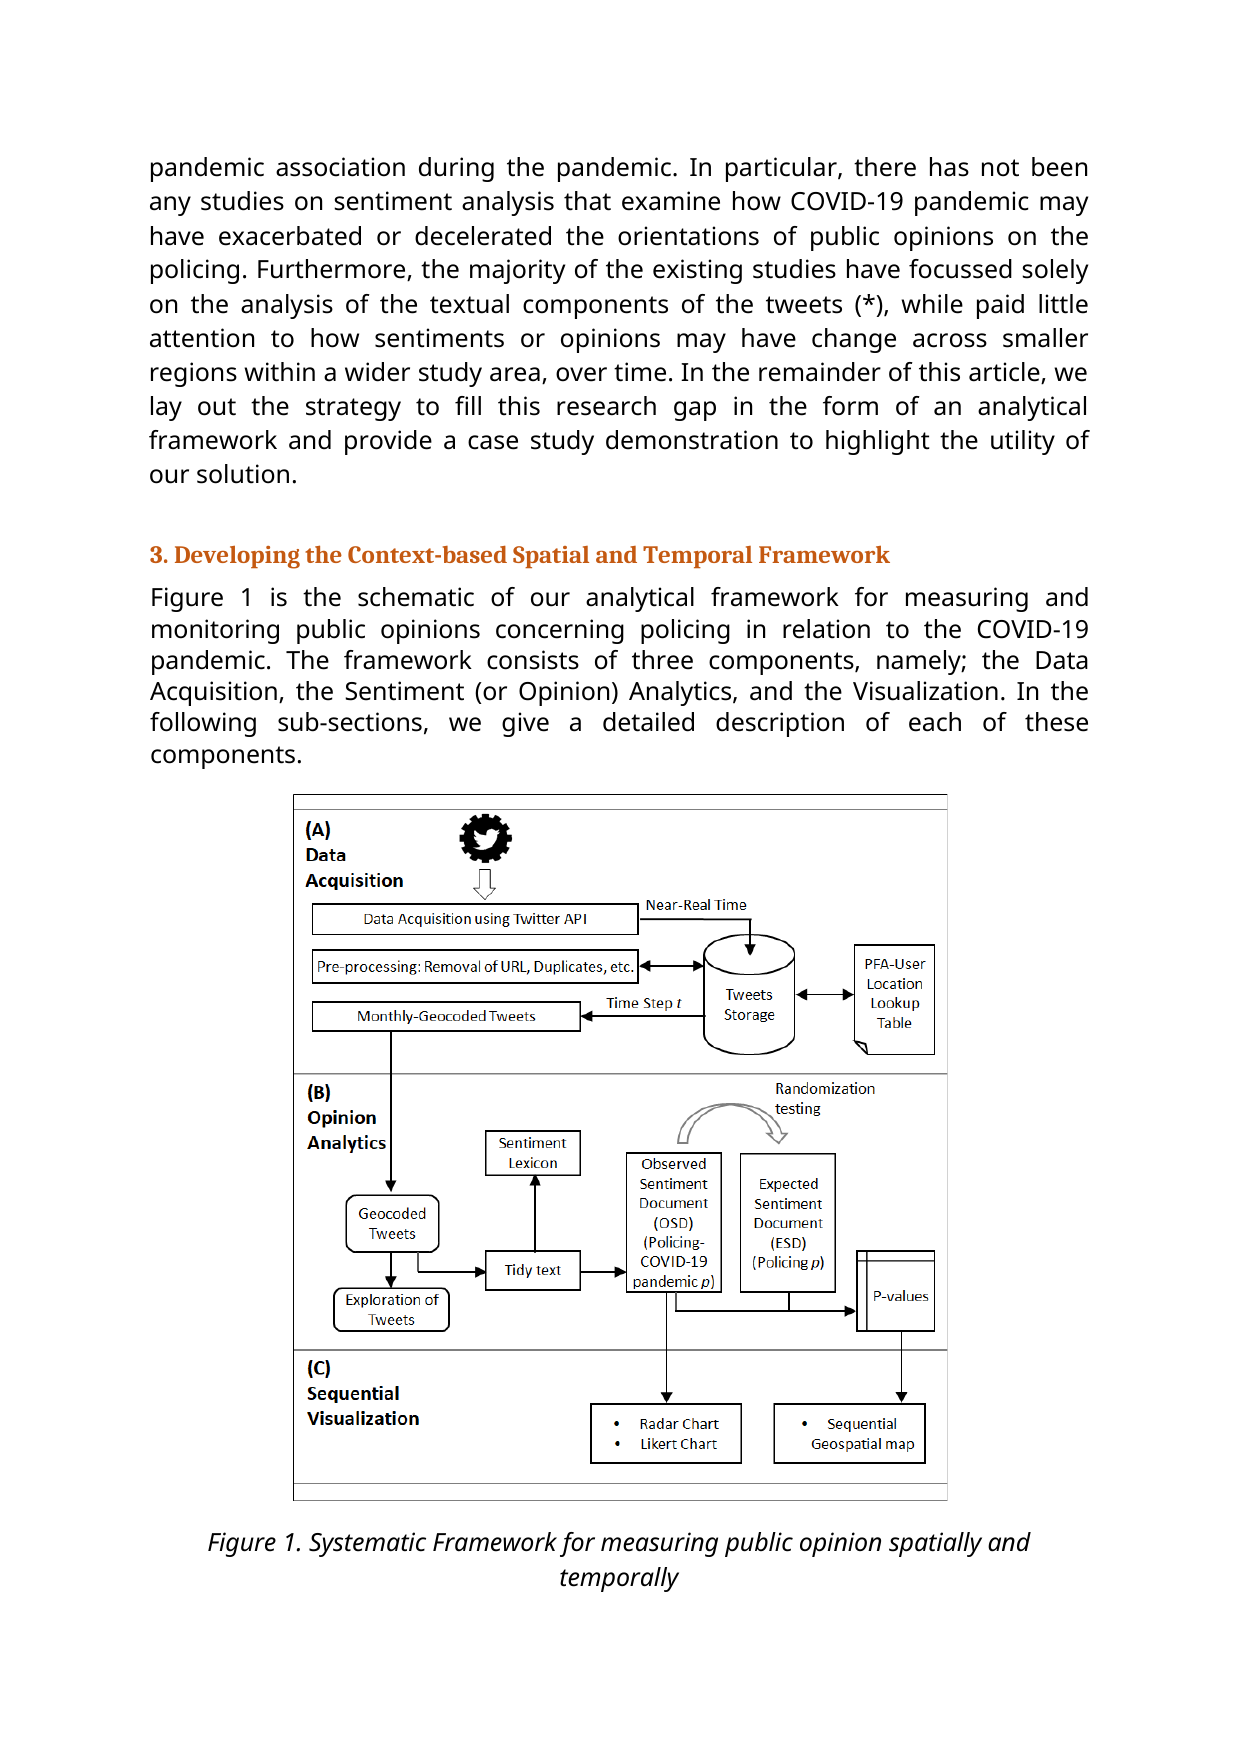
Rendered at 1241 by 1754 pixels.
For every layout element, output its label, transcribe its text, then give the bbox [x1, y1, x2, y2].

text 3. Developing the Context-based Spatial and Temporal Framework [150, 541, 1090, 569]
text Figure 1 is the schematic of our analytical framework for measuring and monitoring public opinions concerning policing in relation to the COVID-19 pandemic. The framework consists of three components, namely; the Data Acquisition, the Sentiment (or Opinion) Analytics, and the Visualization. In the following sub-sections, we give a detailed description of each of these components. [150, 582, 1090, 769]
picture [292, 794, 948, 1501]
text Figure 1. Systematic Framework for measuring public opinion spatially and temporally [150, 1525, 1090, 1593]
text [148, 150, 1090, 491]
